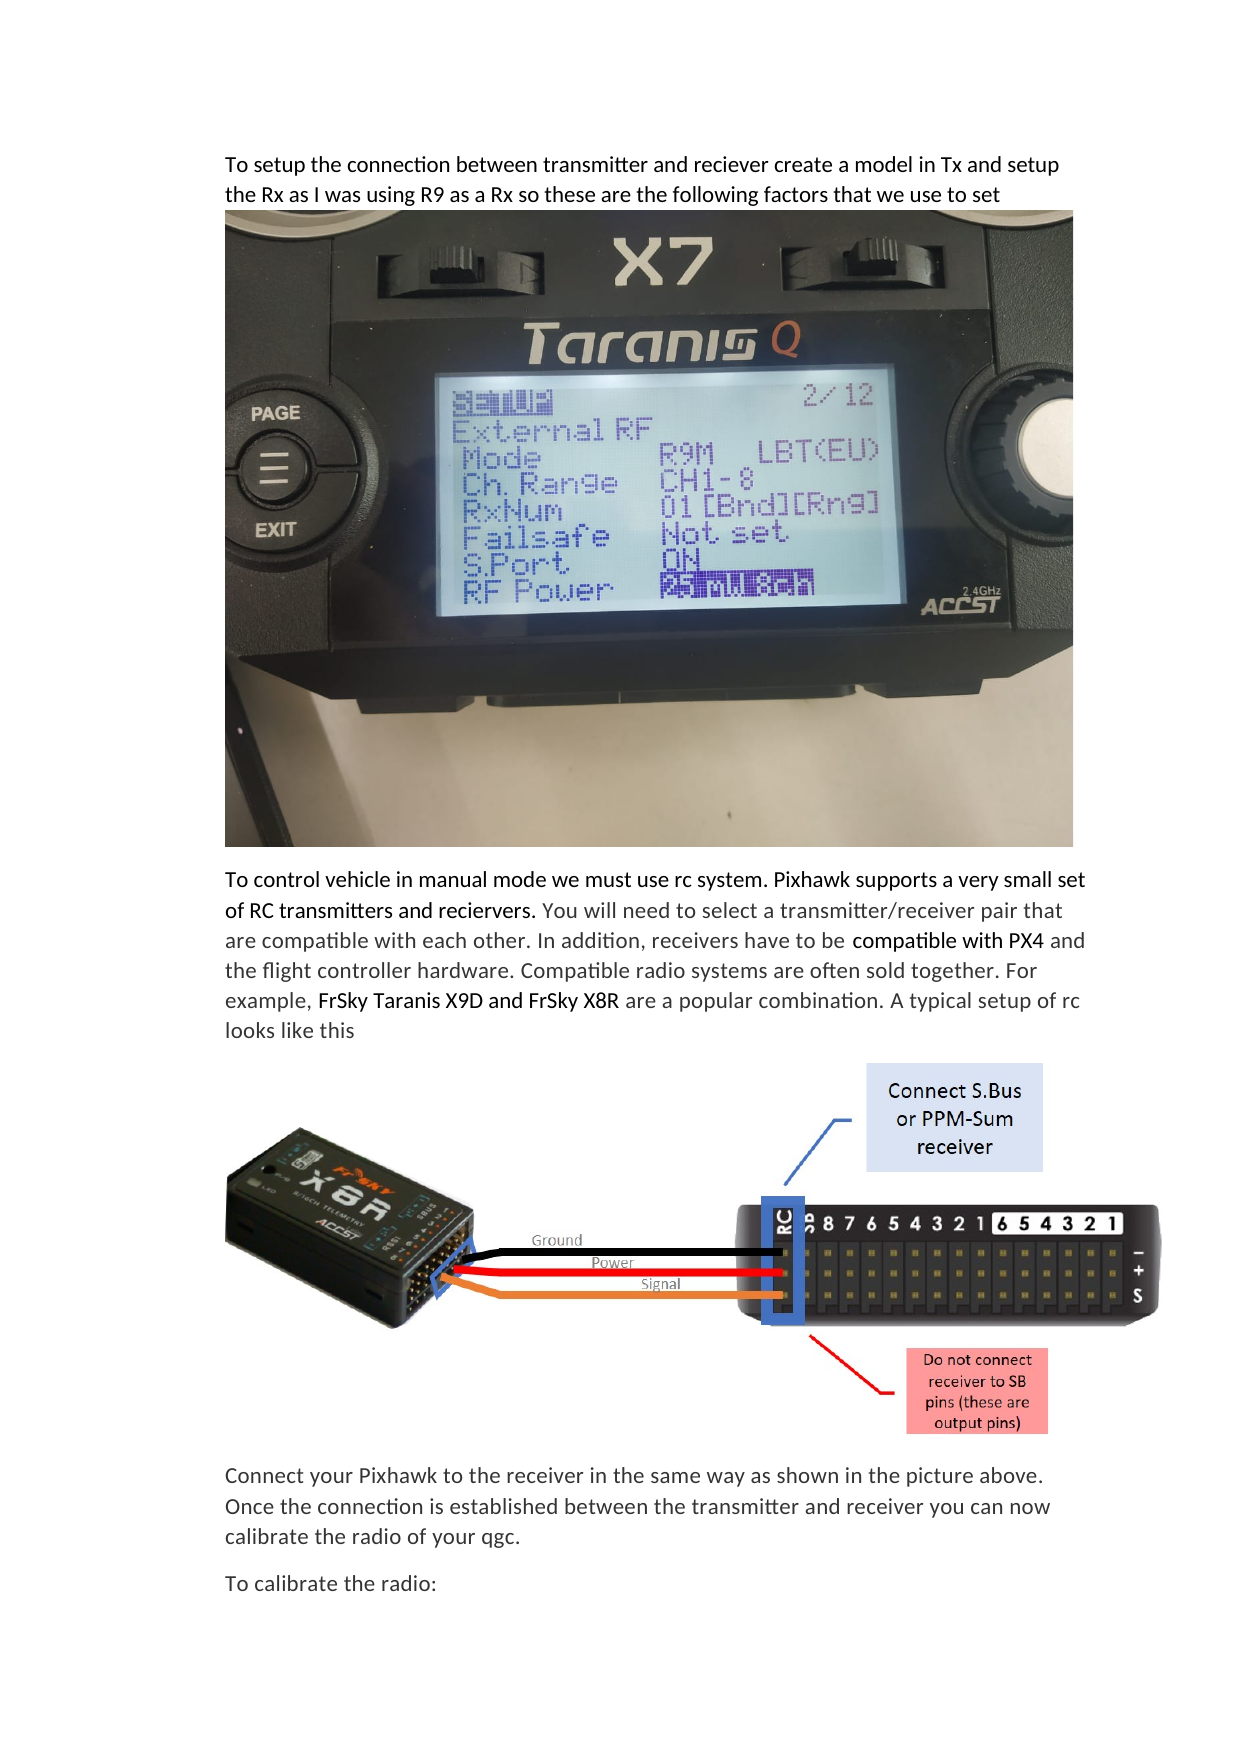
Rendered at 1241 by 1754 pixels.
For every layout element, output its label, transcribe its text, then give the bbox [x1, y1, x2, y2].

text To calibrate the radio: [225, 1569, 1090, 1597]
picture [225, 210, 1074, 847]
picture [225, 1063, 1166, 1443]
text Connect your Pixhawk to the receiver in the same way as shown in the picture above. Once the connection is established between the transmitter and receiver you can now calibrate the radio of your qgc. [225, 1462, 1090, 1550]
text To control vehicle in manual mode we must use rc system. Pixhawk supports a very small set of RC transmitters and reciervers. You will need to select a transmitter/receiver pair that are compatible with each other. In addition, receivers have to be compatible with PX4 and the flight controller hardware. Compatible radio systems are often sold together. For example, FrSky Taranis X9D and FrSky X8R are a popular combination. A typical setup of rc looks like this [225, 866, 1090, 1044]
